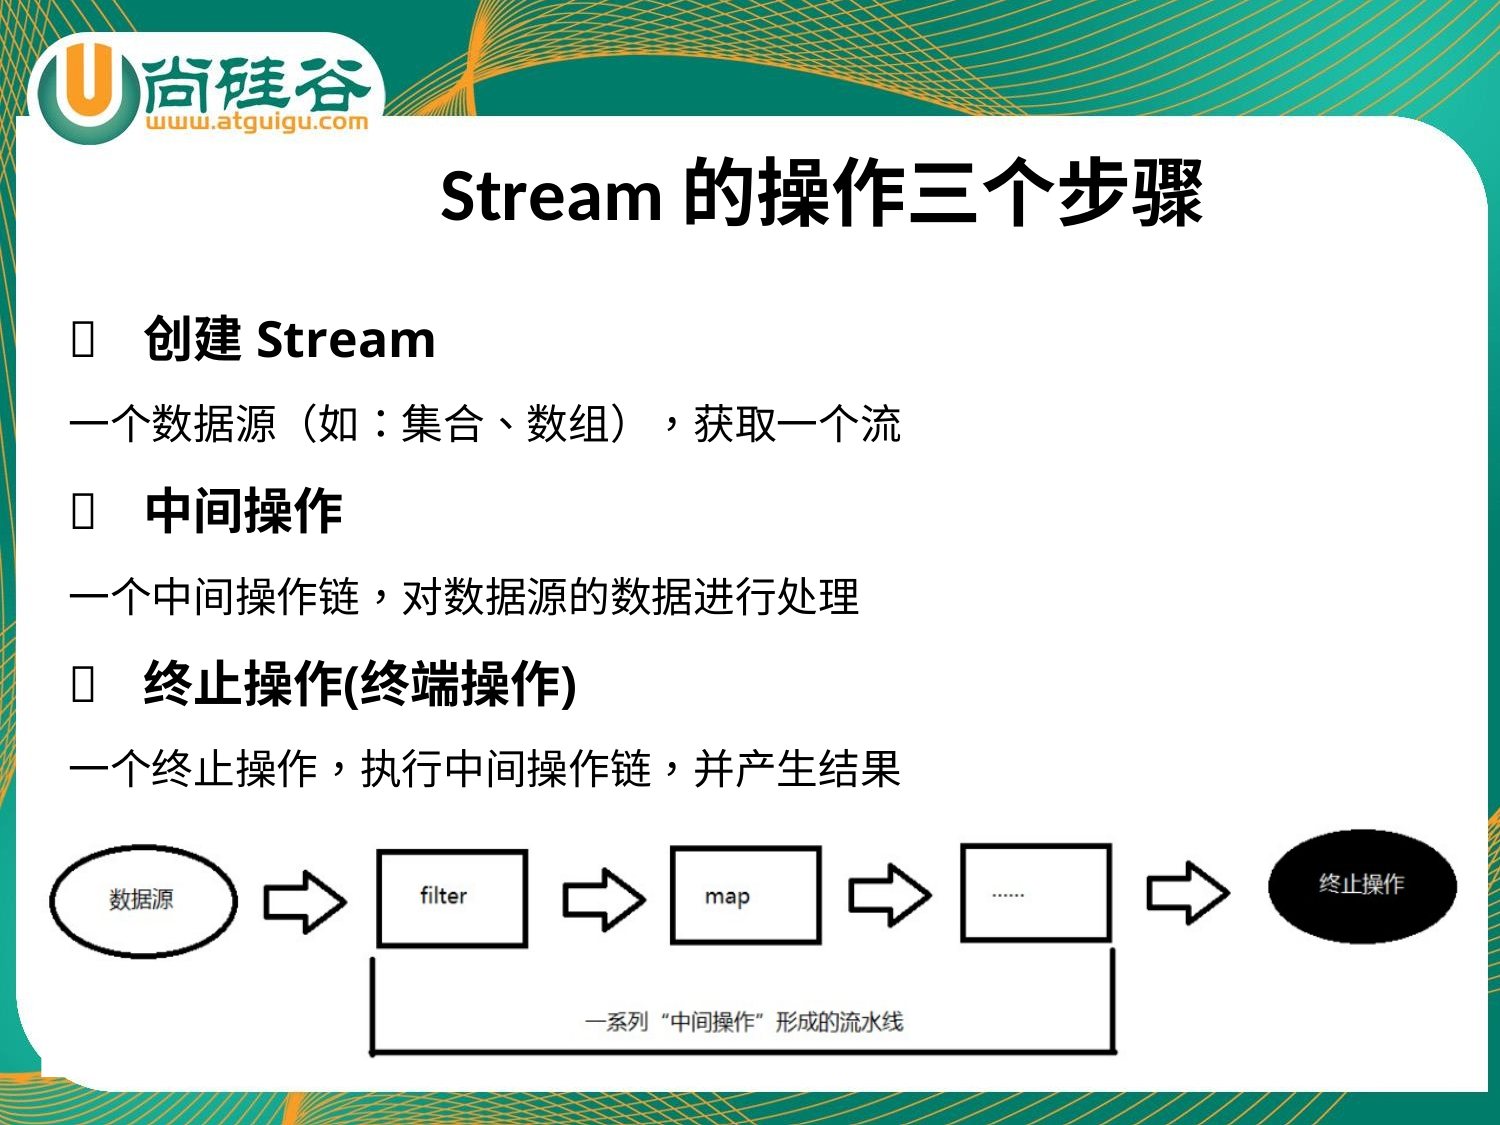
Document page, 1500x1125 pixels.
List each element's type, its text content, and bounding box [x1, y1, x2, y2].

subtitle 中间操作 [68, 476, 1500, 544]
text 一个终止操作，执行中间操作链，并产生结果 [68, 740, 1500, 797]
text 一个中间操作链，对数据源的数据进行处理 [68, 567, 1500, 624]
picture [0, 0, 1500, 1125]
subtitle Stream 的操作三个步骤 [212, 140, 1435, 242]
subtitle 终止操作(终端操作) [68, 649, 1500, 717]
subtitle 创建 Stream [68, 304, 1500, 372]
text 一个数据源（如：集合、数组），获取一个流 [68, 395, 1500, 452]
